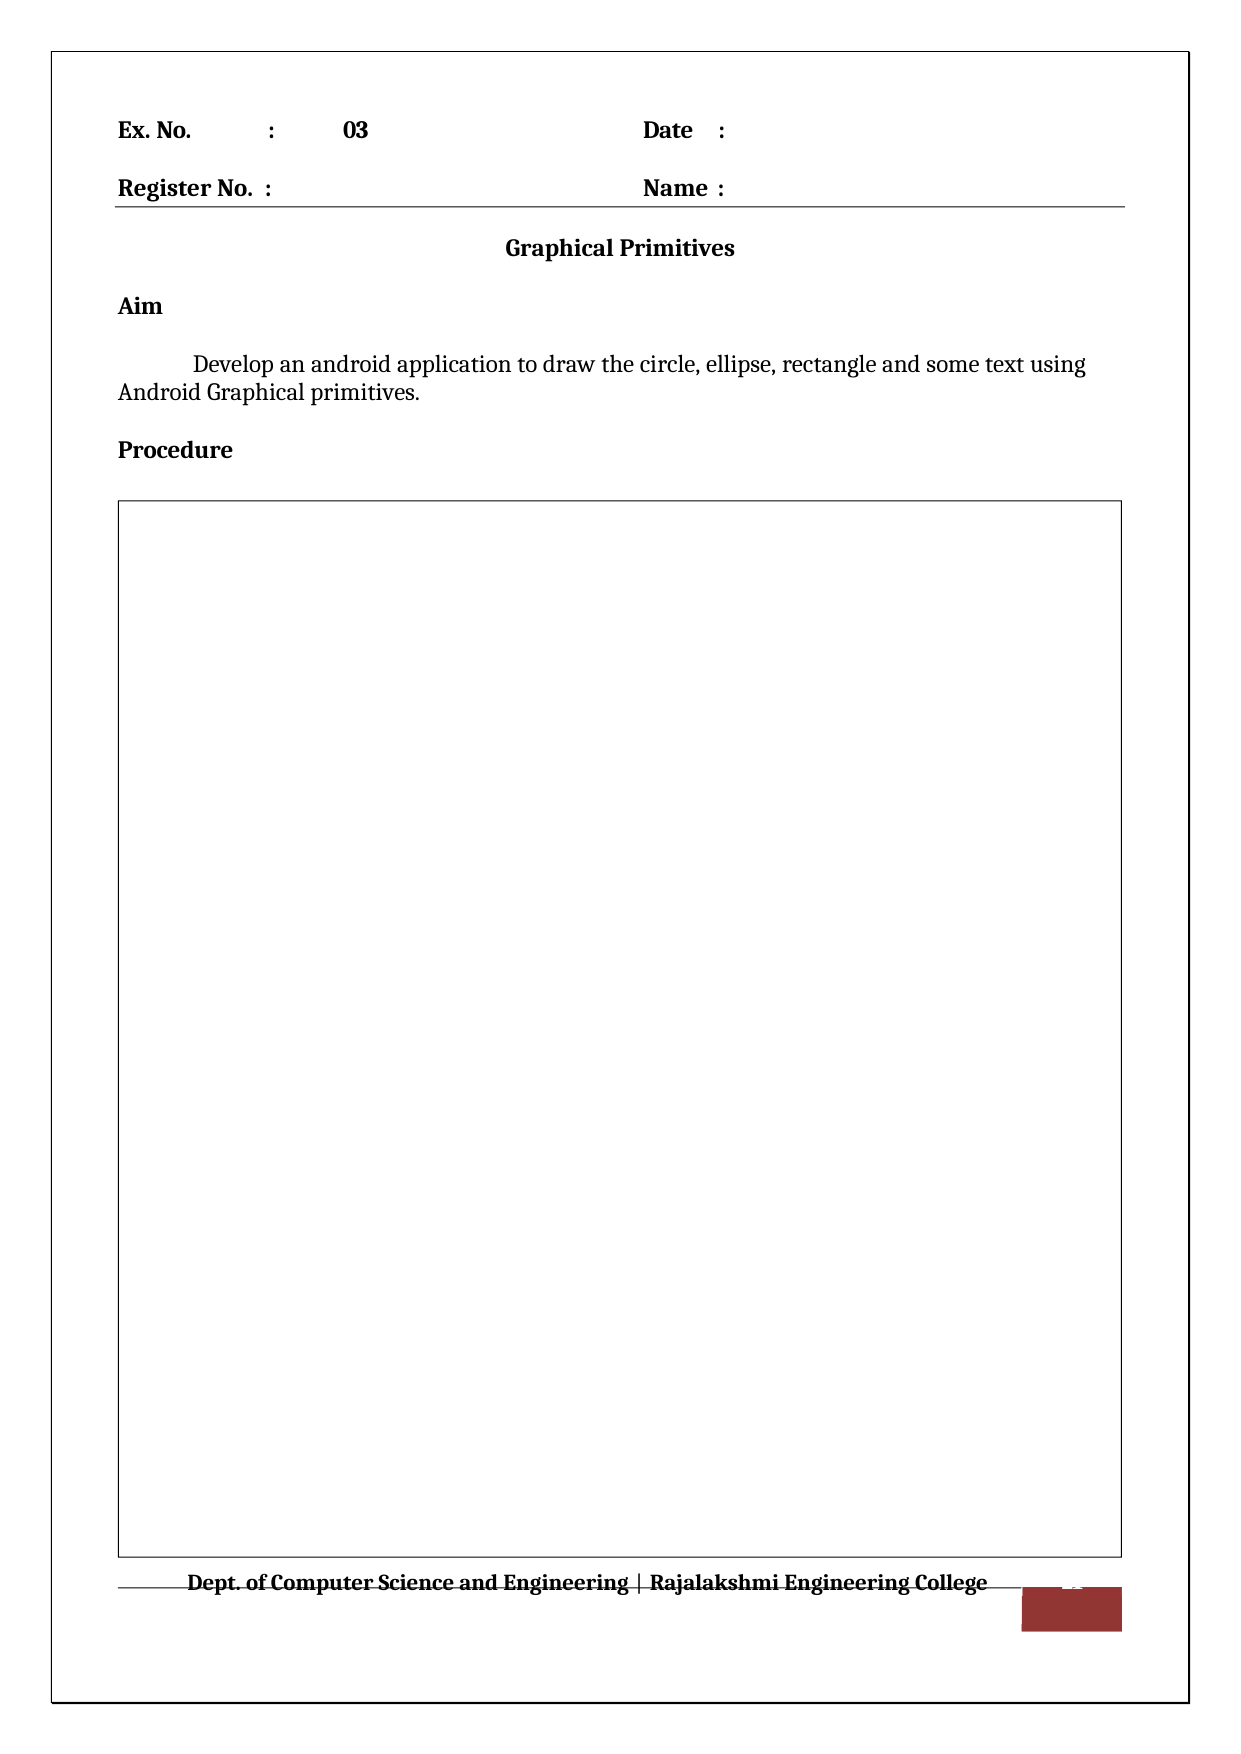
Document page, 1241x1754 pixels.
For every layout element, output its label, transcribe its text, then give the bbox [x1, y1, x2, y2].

text Graphical Primitives [104, 234, 1137, 263]
text Aim [118, 292, 1137, 321]
text Dept. of Computer Science and Engineering | Rajalakshmi Engineering College [187, 1568, 1137, 1597]
subtitle Procedure [118, 436, 1137, 464]
text Register No. : Name : [118, 174, 1137, 202]
text Ex. No. : 03 Date : [118, 116, 1137, 144]
text Develop an android application to draw the circle, ellipse, rectangle and some text using Android Graphical primitives. [118, 349, 1137, 407]
